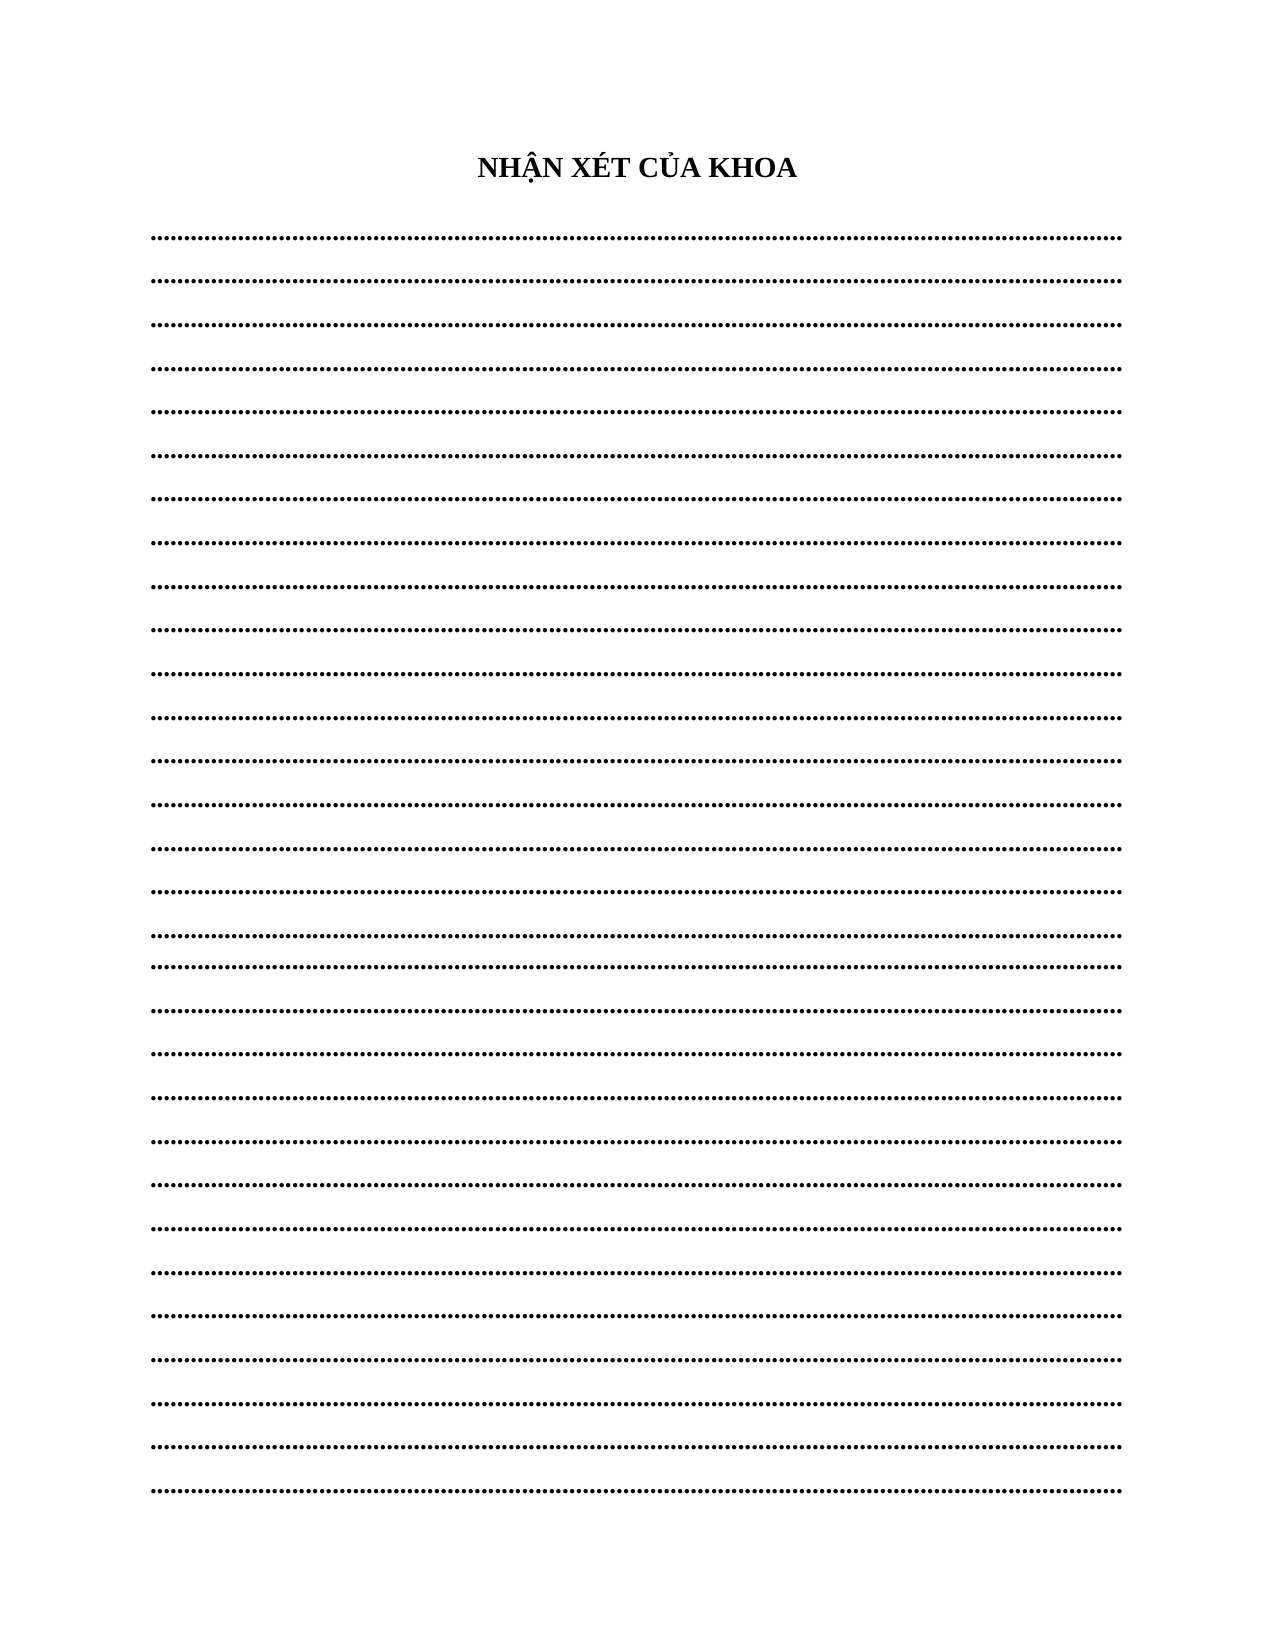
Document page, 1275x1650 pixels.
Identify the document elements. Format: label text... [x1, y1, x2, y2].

text NHẬN XÉT CỦA KHOA [150, 150, 1125, 183]
